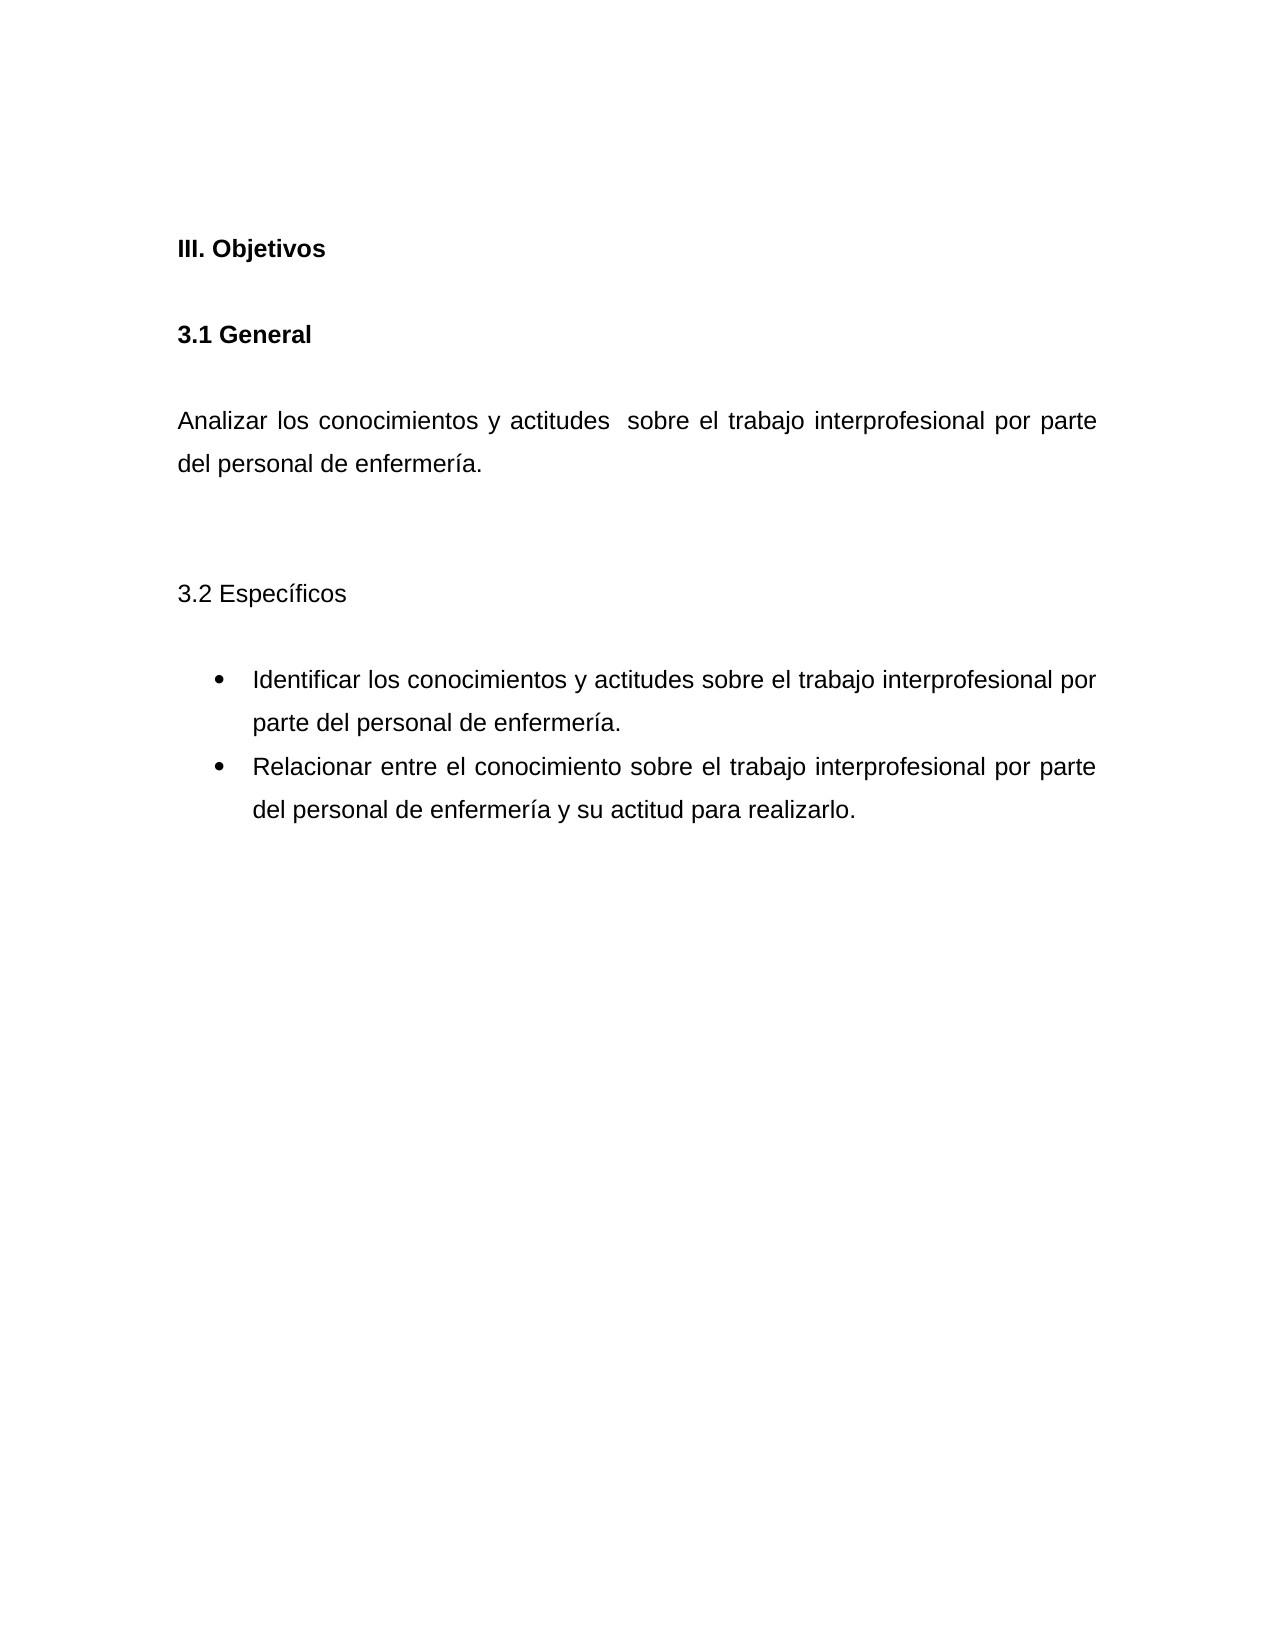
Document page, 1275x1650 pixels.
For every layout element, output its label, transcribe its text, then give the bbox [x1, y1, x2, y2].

list Identificar los conocimientos y actitudes sobre el trabajo interprofesional por parte del personal de enfermería. [215, 665, 1098, 737]
text Analizar los conocimientos y actitudes sobre el trabajo interprofesional por parte del personal de enfermería. [177, 406, 1098, 478]
text 3.2 Específicos [177, 579, 1098, 608]
text 3.1 General [177, 320, 1098, 349]
text III. Objetivos [177, 234, 1098, 263]
list Relacionar entre el conocimiento sobre el trabajo interprofesional por parte del personal de enfermería y su actitud para realizarlo. [215, 751, 1098, 823]
